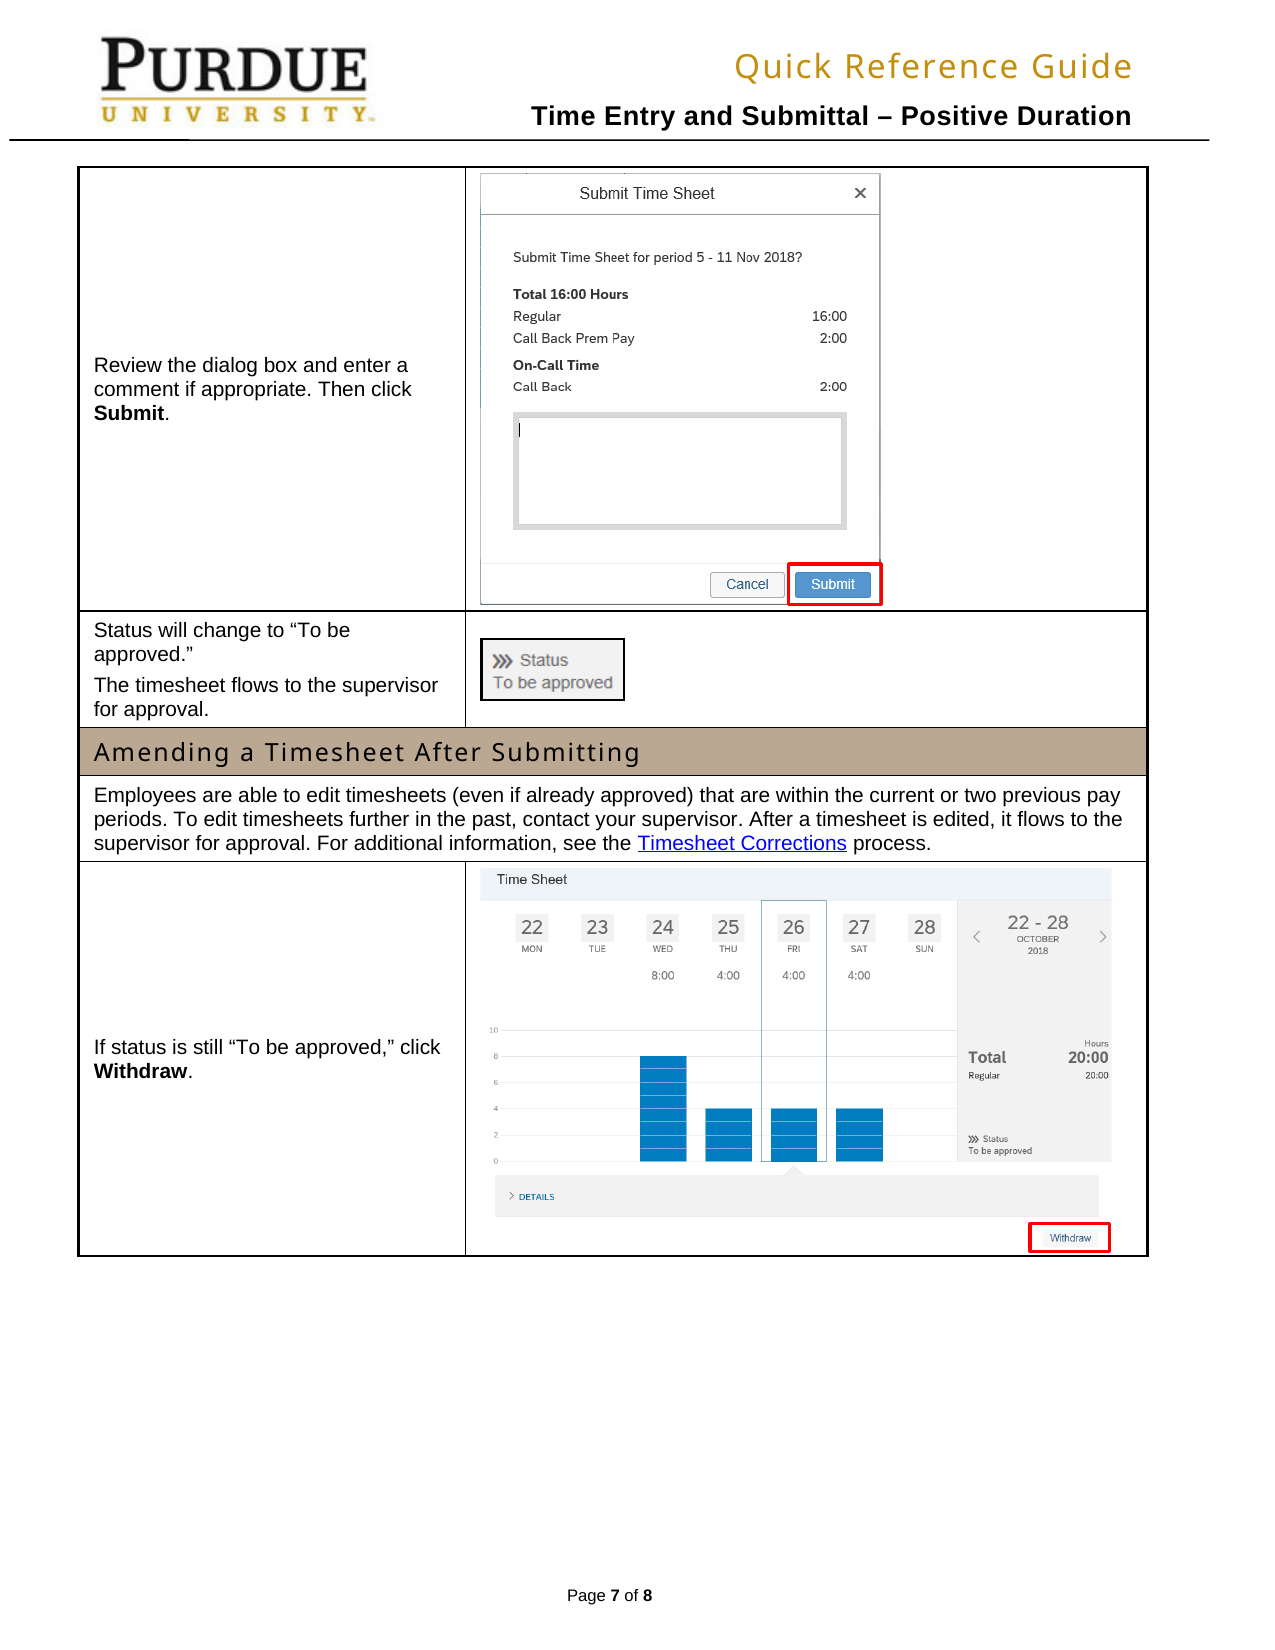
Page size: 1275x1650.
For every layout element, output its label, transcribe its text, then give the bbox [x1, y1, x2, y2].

table_cell Status will change to “To be approved.” The timesheet flows to the supervisor for approval. [80, 612, 465, 727]
table_cell Amending a Timesheet After Submitting [80, 728, 1146, 775]
picture [483, 640, 623, 699]
table_cell [466, 612, 1146, 727]
table_cell [466, 862, 1146, 1255]
picture [86, 30, 384, 128]
table_cell If status is still “To be approved,” click Withdraw. [80, 862, 465, 1255]
picture [1032, 1225, 1108, 1249]
table_cell Review the dialog box and enter a comment if appropriate. Then click Submit. [80, 168, 465, 610]
picture [790, 566, 880, 603]
table_cell [466, 168, 1146, 610]
picture [480, 173, 881, 605]
table_cell Employees are able to edit timesheets (even if already approved) that are within the current or two previous pay periods. To edit timesheets further in the past, contact your supervisor. After a timesheet is edited, it flows to the supervisor for approval. For additional information, see the Timesheet Corrections process. [80, 776, 1146, 861]
picture [480, 868, 1112, 1249]
